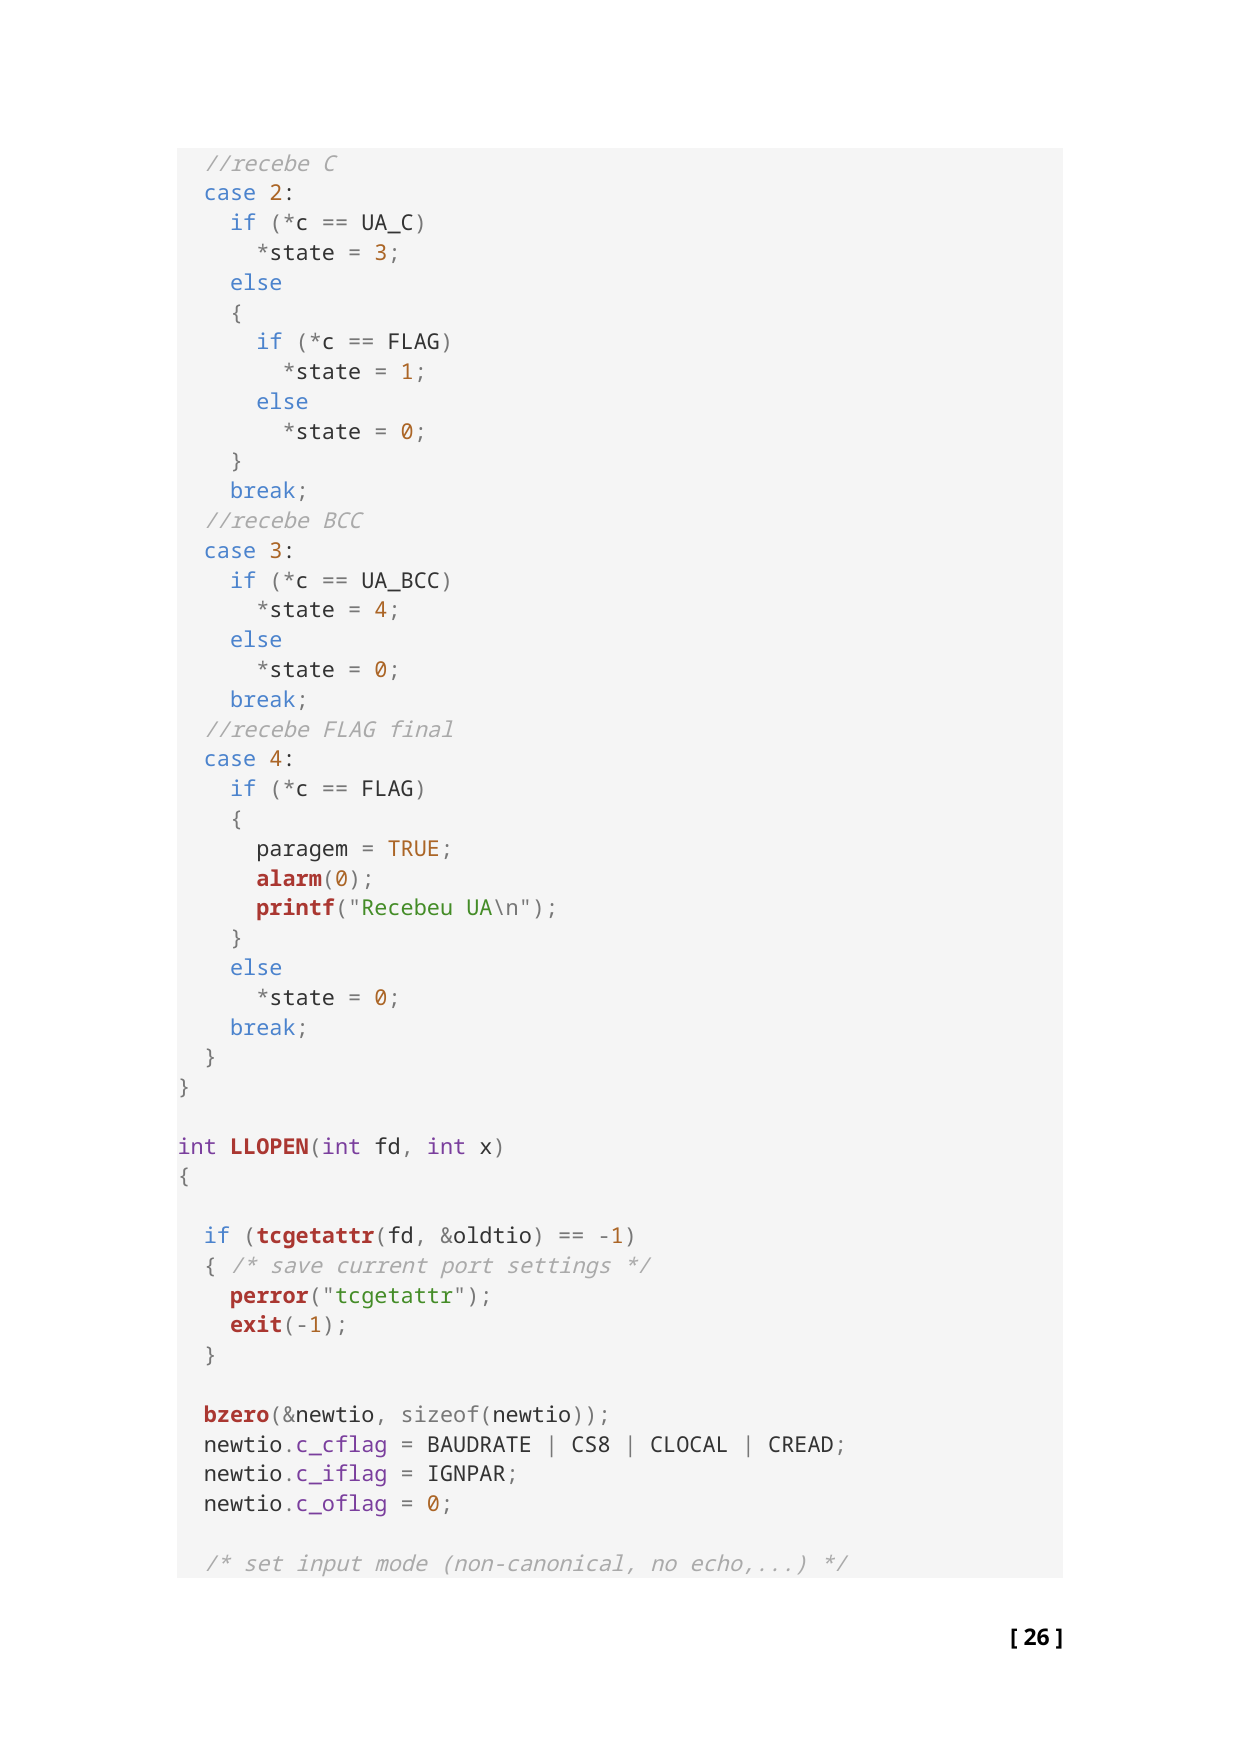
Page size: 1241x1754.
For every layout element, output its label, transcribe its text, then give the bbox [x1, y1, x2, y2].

text { /* save current port settings */ [177, 1250, 1063, 1280]
text newtio.c_oflag = 0; [177, 1488, 1063, 1518]
text newtio.c_iflag = IGNPAR; [177, 1458, 1063, 1488]
text exit(-1); [177, 1309, 1063, 1339]
text if (*c == FLAG) [177, 773, 1063, 803]
text *state = 0; [177, 654, 1063, 684]
text *state = 1; [177, 356, 1063, 386]
text perror("tcgetattr"); [177, 1280, 1063, 1309]
text //recebe BCC [177, 505, 1063, 535]
text else [177, 267, 1063, 297]
text else [177, 386, 1063, 416]
text } [177, 1339, 1063, 1369]
text if (*c == UA_C) [177, 207, 1063, 237]
text *state = 4; [177, 594, 1063, 624]
text else [177, 952, 1063, 982]
text } [177, 1071, 1063, 1101]
text { [177, 1161, 1063, 1190]
text if (*c == FLAG) [177, 326, 1063, 356]
text { [177, 803, 1063, 833]
text { [177, 297, 1063, 326]
text int LLOPEN(int fd, int x) [177, 1131, 1063, 1161]
text break; [177, 475, 1063, 505]
text paragem = TRUE; [177, 833, 1063, 863]
text if (tcgetattr(fd, &oldtio) == -1) [177, 1220, 1063, 1250]
text case 4: [177, 743, 1063, 773]
text if (*c == UA_BCC) [177, 565, 1063, 594]
text else [177, 624, 1063, 654]
text case 2: [177, 177, 1063, 207]
text case 3: [177, 535, 1063, 565]
text printf("Recebeu UA\n"); [177, 892, 1063, 922]
text } [177, 446, 1063, 475]
text /* set input mode (non-canonical, no echo,...) */ [177, 1548, 1063, 1578]
text break; [177, 1012, 1063, 1041]
text bzero(&newtio, sizeof(newtio)); [177, 1399, 1063, 1429]
text } [177, 922, 1063, 952]
text break; [177, 684, 1063, 714]
text *state = 3; [177, 237, 1063, 267]
text } [177, 1041, 1063, 1071]
text newtio.c_cflag = BAUDRATE | CS8 | CLOCAL | CREAD; [177, 1429, 1063, 1458]
text *state = 0; [177, 416, 1063, 446]
text alarm(0); [177, 863, 1063, 892]
text //recebe C [177, 148, 1063, 177]
text *state = 0; [177, 982, 1063, 1012]
text //recebe FLAG final [177, 714, 1063, 743]
